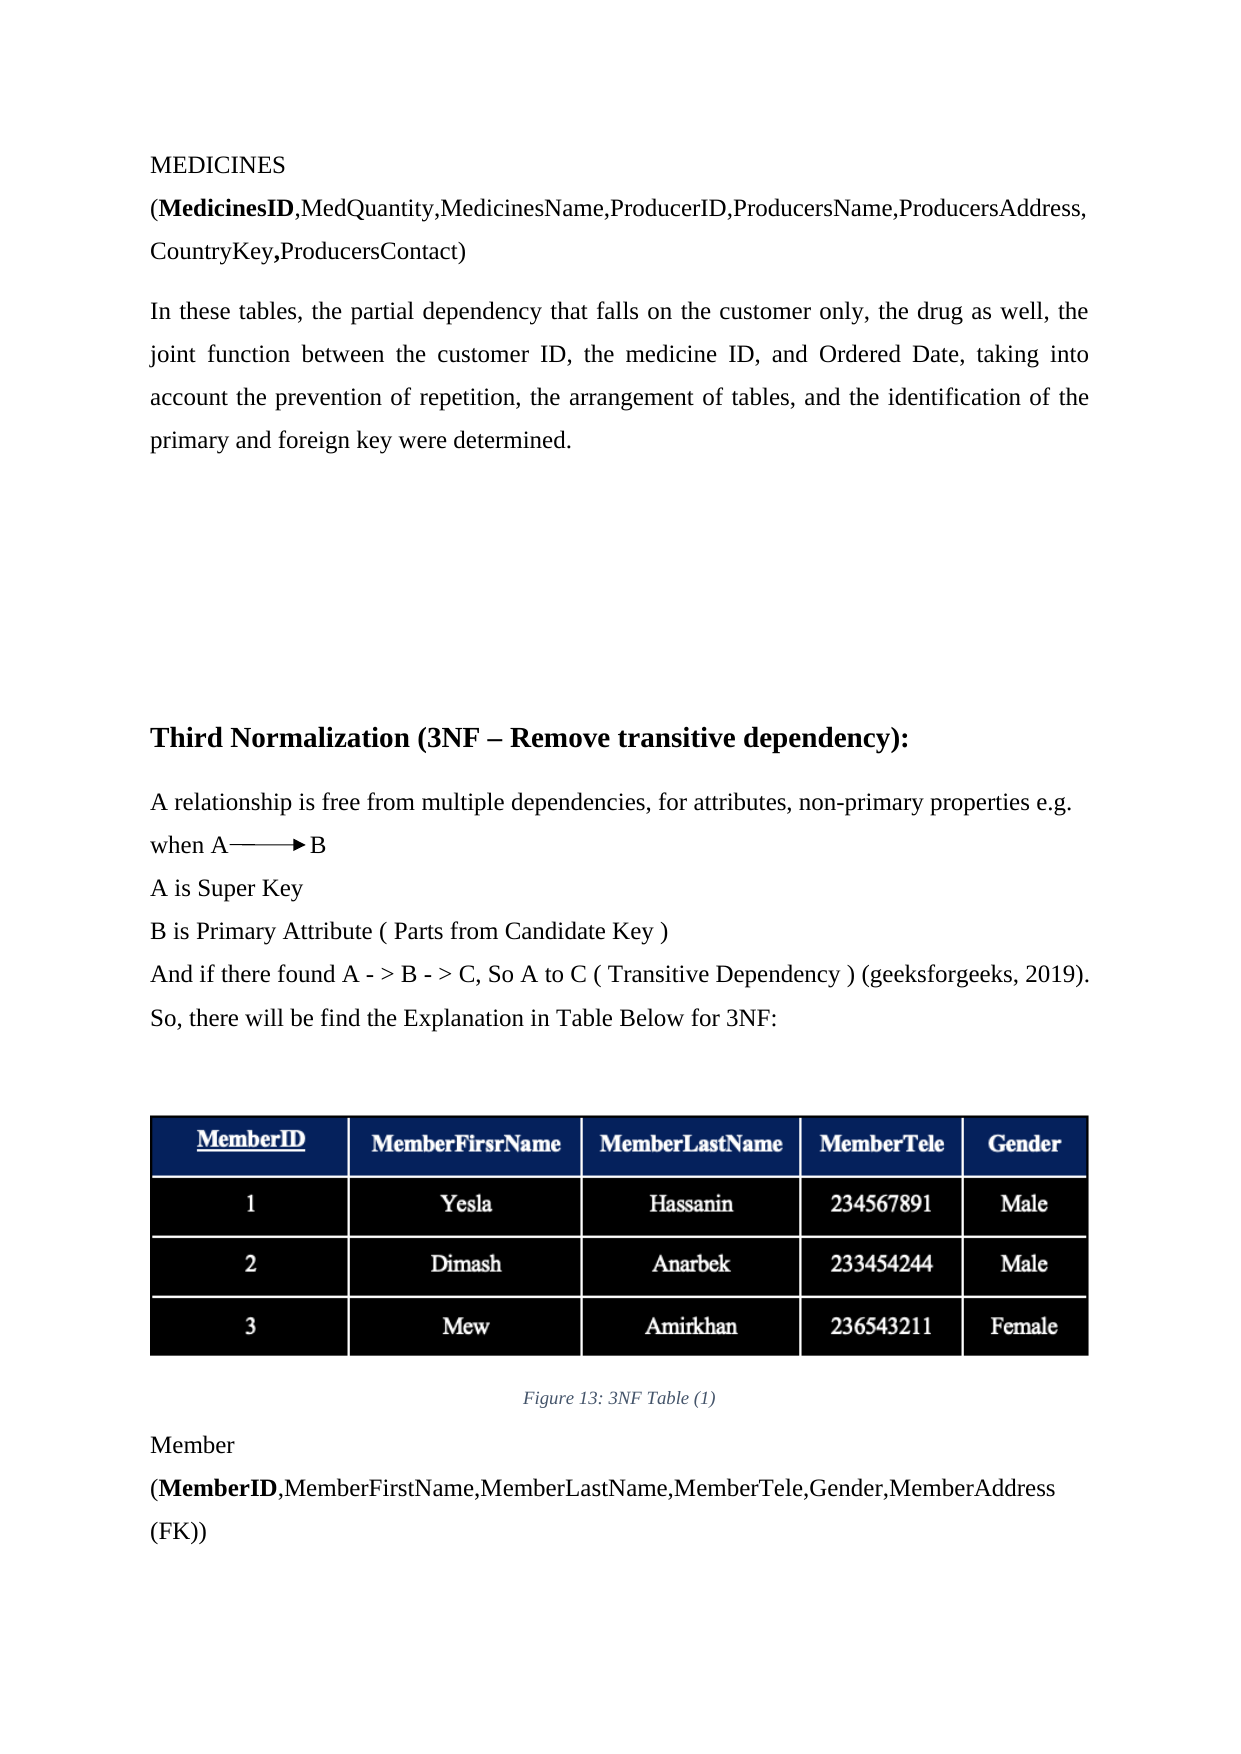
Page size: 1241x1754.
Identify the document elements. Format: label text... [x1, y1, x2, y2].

text Figure 13: 3NF Table (1) [150, 1387, 1090, 1409]
text Third Normalization (3NF – Remove transitive dependency): [890, 720, 1090, 753]
text Member(MemberID,MemberFirstName,MemberLastName,MemberTele,Gender,MemberAddress (FK)) [150, 1430, 1090, 1545]
picture [150, 1112, 1091, 1357]
text A is Super Key [150, 873, 1090, 902]
text A relationship is free from multiple dependencies, for attributes, non-primary properties e.g. when A B [150, 787, 1090, 859]
text In these tables, the partial dependency that falls on the customer only, the drug as well, the joint function between the customer ID, the medicine ID, and Ordered Date, taking into account the prevention of repetition, the arrangement of tables, and the identification of the primary and foreign key were determined. [150, 296, 1090, 454]
text B is Primary Attribute ( Parts from Candidate Key ) [150, 916, 1090, 945]
text And if there found A - > B - > C, So A to C ( Transitive Dependency ) . [150, 959, 1090, 988]
text So, there will be find the Explanation in Table Below for 3NF: [150, 1003, 1090, 1031]
text Third Normalization (3NF – Remove transitive dependency): [150, 720, 510, 753]
text MEDICINES(MedicinesID,MedQuantity,MedicinesName,ProducerID,ProducersName,ProducersAddress,CountryKey,ProducersContact) [150, 150, 1090, 265]
